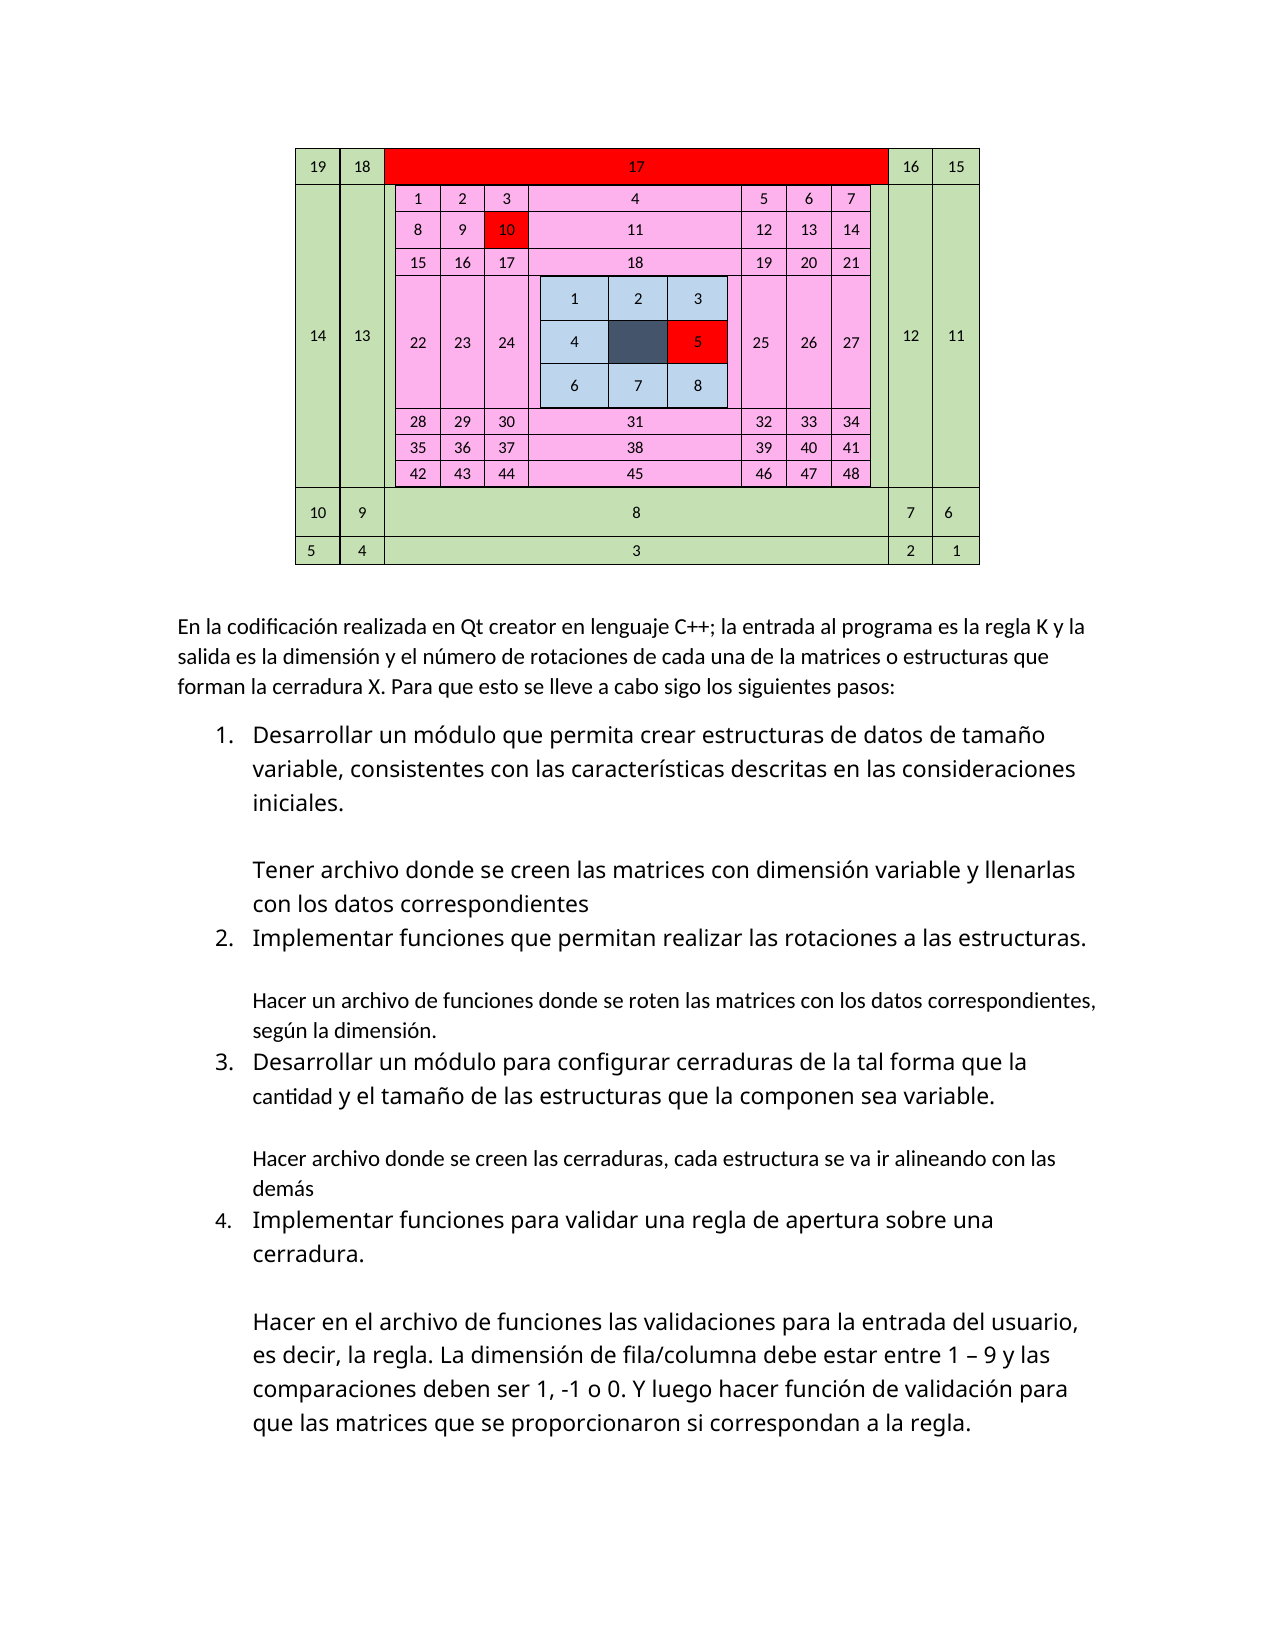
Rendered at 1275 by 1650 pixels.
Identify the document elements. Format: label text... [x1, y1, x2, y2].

table_cell 7 [889, 488, 932, 536]
list Hacer un archivo de funciones donde se roten las matrices con los datos correspondientes, según la dimensión. [252, 986, 1098, 1044]
text En la codificación realizada en Qt creator en lenguaje C++; la entrada al programa es la regla K y la salida es la dimensión y el número de rotaciones de cada una de la matrices o estructuras que forman la cerradura X. Para que esto se lleve a cabo sigo los siguientes pasos: [177, 612, 1098, 701]
table_cell 4 [341, 537, 384, 564]
table_cell 9 [341, 488, 384, 536]
table_cell 18 [341, 149, 384, 184]
table_cell 2 [889, 537, 932, 564]
list Desarrollar un módulo que permita crear estructuras de datos de tamaño variable, consistentes con las características descritas en las consideraciones iniciales. [215, 719, 1098, 818]
table_cell 6 [933, 488, 979, 536]
list Hacer en el archivo de funciones las validaciones para la entrada del usuario, es decir, la regla. La dimensión de fila/columna debe estar entre 1 – 9 y las comparaciones deben ser 1, -1 o 0. Y luego hacer función de validación para que las matrices que se proporcionaron si correspondan a la regla. [252, 1306, 1098, 1438]
table_cell 3 [385, 537, 888, 564]
table_cell 10 [296, 488, 339, 536]
list Hacer archivo donde se creen las cerraduras, cada estructura se va ir alineando con las demás [252, 1144, 1098, 1202]
list Implementar funciones que permitan realizar las rotaciones a las estructuras. [215, 922, 1098, 953]
list Desarrollar un módulo para configurar cerraduras de la tal forma que la cantidad y el tamaño de las estructuras que la componen sea variable. [215, 1046, 1098, 1111]
table_cell [871, 185, 888, 487]
list Implementar funciones para validar una regla de apertura sobre una cerradura. [215, 1204, 1098, 1269]
table_cell 8 [385, 488, 888, 536]
table_cell 19 [296, 149, 339, 184]
table_cell 15 [933, 149, 979, 184]
table_cell 14 [296, 185, 339, 487]
table_cell 1 [933, 537, 979, 564]
table_cell 13 [341, 185, 384, 487]
list Tener archivo donde se creen las matrices con dimensión variable y llenarlas con los datos correspondientes [252, 854, 1098, 919]
table_cell 16 [889, 149, 932, 184]
table_cell [385, 185, 395, 487]
table_cell 5 [296, 537, 339, 564]
table_cell 12 [889, 185, 932, 487]
table_cell 17 [385, 149, 888, 184]
table_cell 11 [933, 185, 979, 487]
